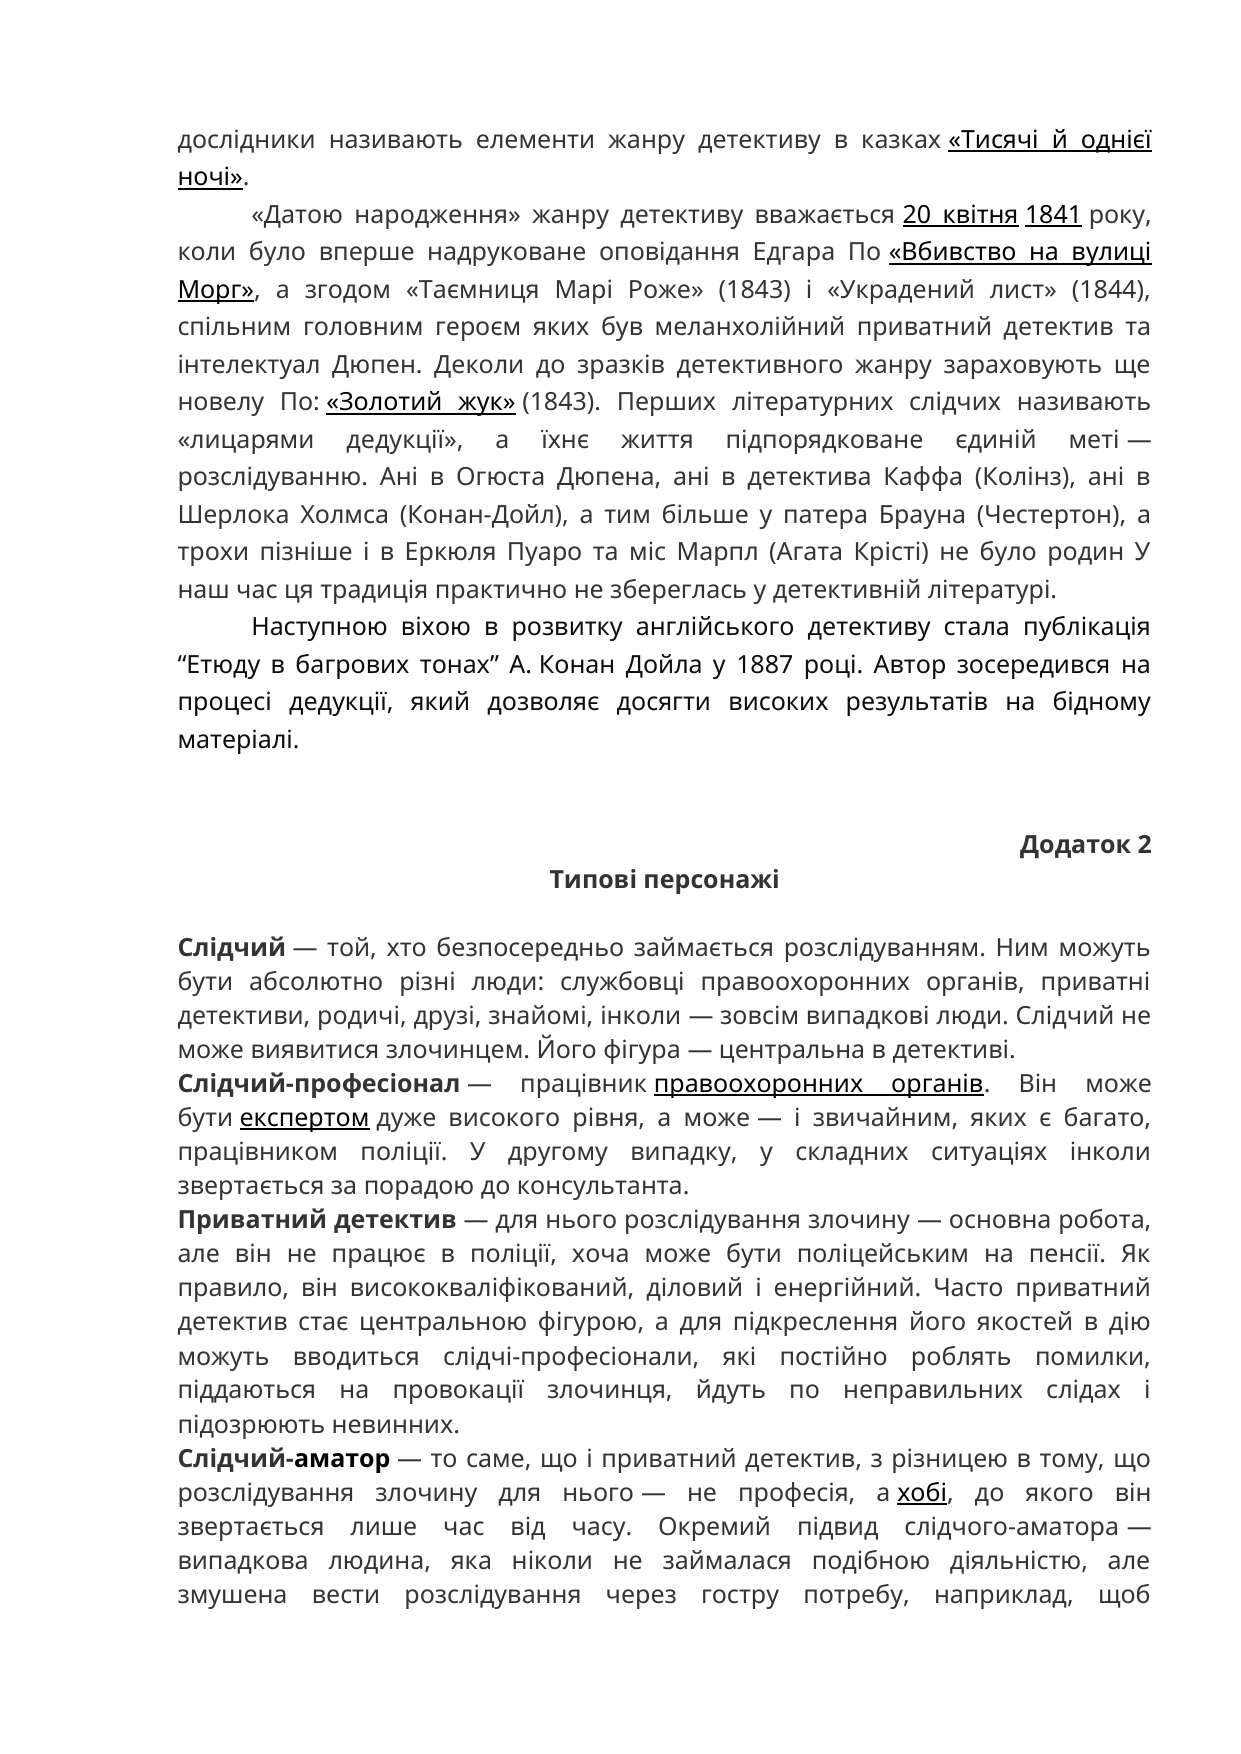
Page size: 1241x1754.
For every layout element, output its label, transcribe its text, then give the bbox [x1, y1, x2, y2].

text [177, 118, 1152, 193]
text Приватний детектив — для нього розслідування злочину — основна робота, але він не працює в поліції, хоча може бути поліцейським на пенсії. Як правило, він висококваліфікований, діловий і енергійний. Часто приватний детектив стає центральною фігурою, а для підкреслення його якостей в дію можуть вводиться слідчі-професіонали, які постійно роблять помилки, піддаються на провокації злочинця, йдуть по неправильних слідах і підозрюють невинних. [177, 1202, 1152, 1440]
text «Датою народження» жанру детективу вважається 20 квітня 1841 року, коли було вперше надруковане оповідання Едгара По «Вбивство на вулиці Морг», а згодом «Таємниця Марі Роже» (1843) і «Украдений лист» (1844), спільним головним героєм яких був меланхолійний приватний детектив та інтелектуал Дюпен. Деколи до зразків детективного жанру зараховують ще новелу По: «Золотий жук» (1843). Перших літературних слідчих називають «лицарями дедукції», а їхнє життя підпорядковане єдиній меті — розслідуванню. Ані в Огюста Дюпена, ані в детектива Каффа (Колінз), ані в Шерлока Холмса (Конан-Дойл), а тим більше у патера Брауна (Честертон), а трохи пізніше і в Еркюля Пуаро та міс Марпл (Агата Крісті) не було родин У наш час ця традиція практично не збереглась у детективній літературі. [177, 193, 1152, 606]
text Типові персонажі [177, 861, 1152, 895]
text Слідчий — той, хто безпосередньо займається розслідуванням. Ним можуть бути абсолютно різні люди: службовці правоохоронних органів, приватні детективи, родичі, друзі, знайомі, інколи — зовсім випадкові люди. Слідчий не може виявитися злочинцем. Його фігура — центральна в детективі. [177, 929, 1152, 1066]
text Додаток 2 [177, 793, 1152, 861]
text Наступною віхою в розвитку англійського детективу стала публікація “Етюду в багрових тонах” А. Конан Дойла у 1887 році. Автор зосередився на процесі дедукції, який дозволяє досягти високих результатів на бідному матеріалі. [177, 606, 1152, 756]
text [177, 1440, 1152, 1611]
text Слідчий-професіонал — працівник правоохоронних органів. Він може бути експертом дуже високого рівня, а може — і звичайним, яких є багато, працівником поліції. У другому випадку, у складних ситуаціях інколи звертається за порадою до консультанта. [177, 1066, 1152, 1202]
